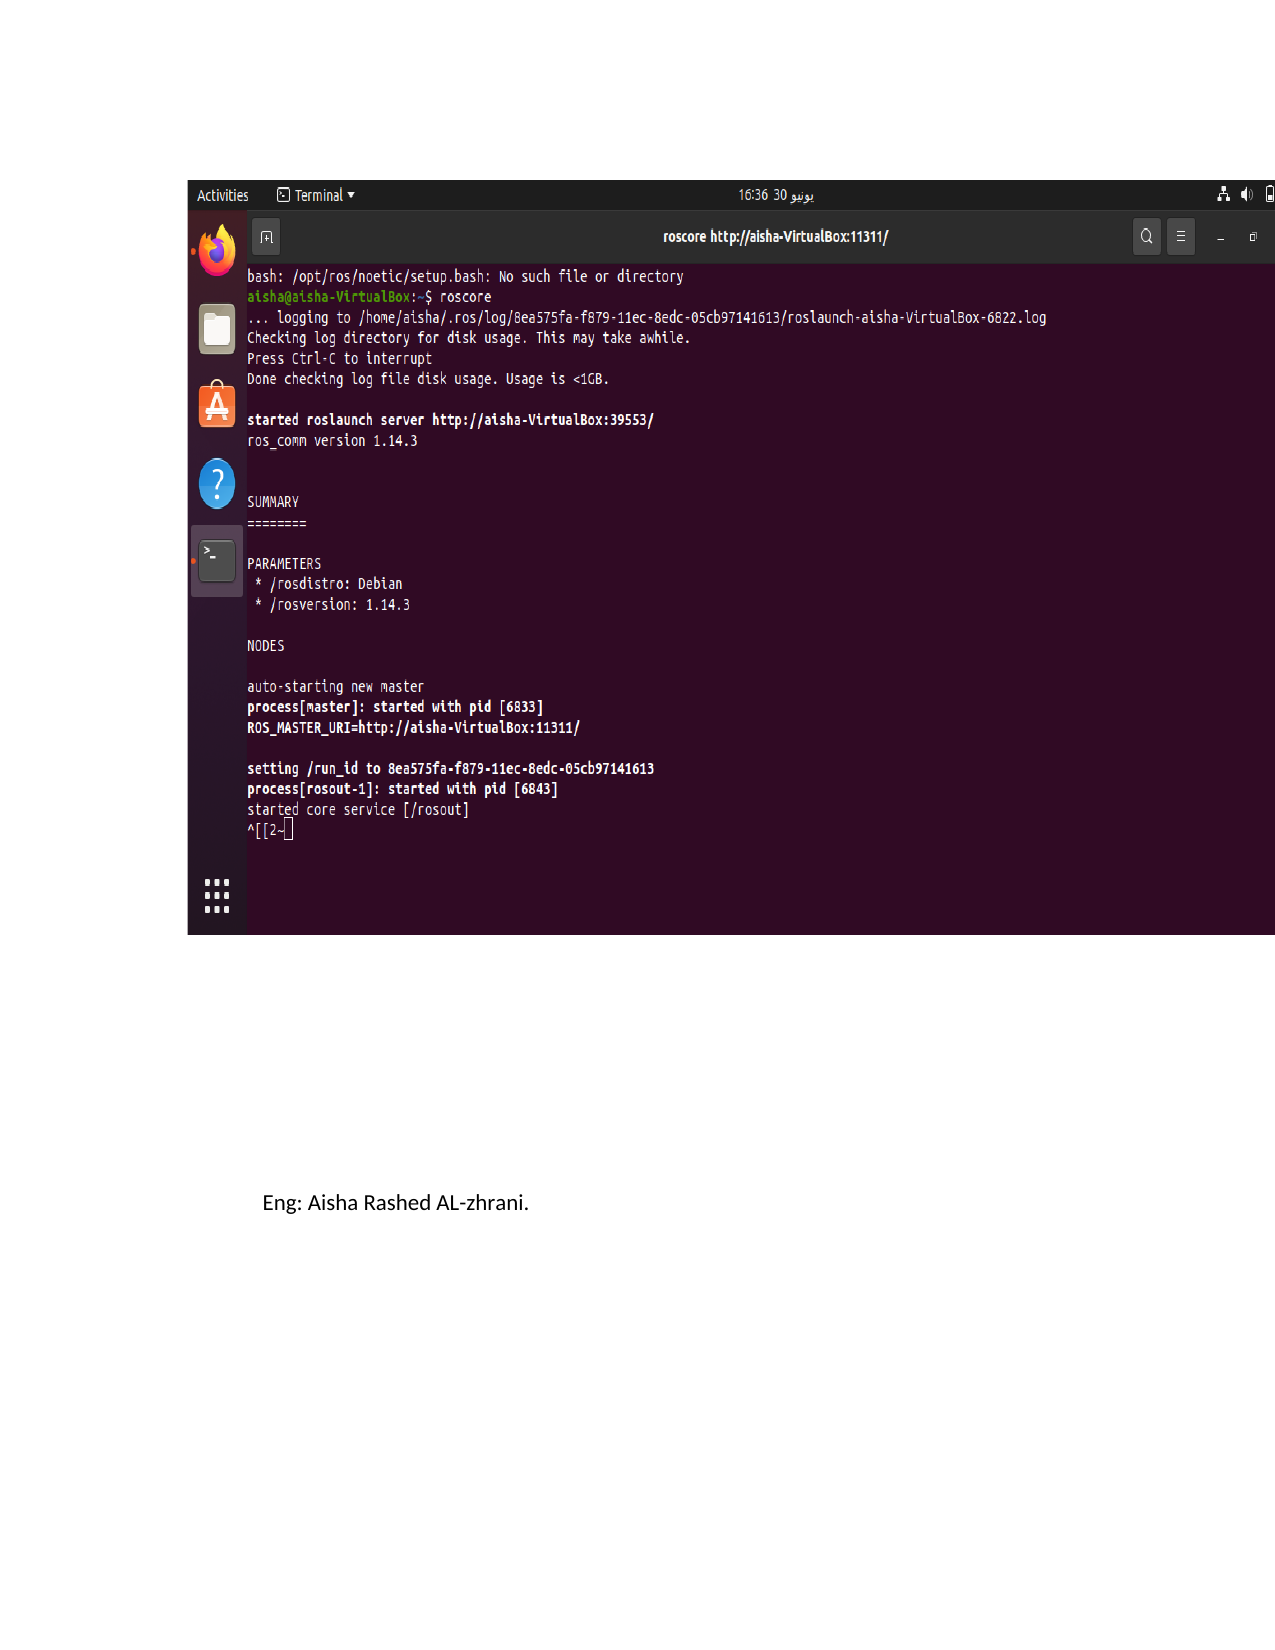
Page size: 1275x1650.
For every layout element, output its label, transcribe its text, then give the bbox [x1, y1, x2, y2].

picture [187, 180, 1275, 935]
text Eng: Aisha Rashed AL-zhrani. [187, 1188, 1087, 1216]
